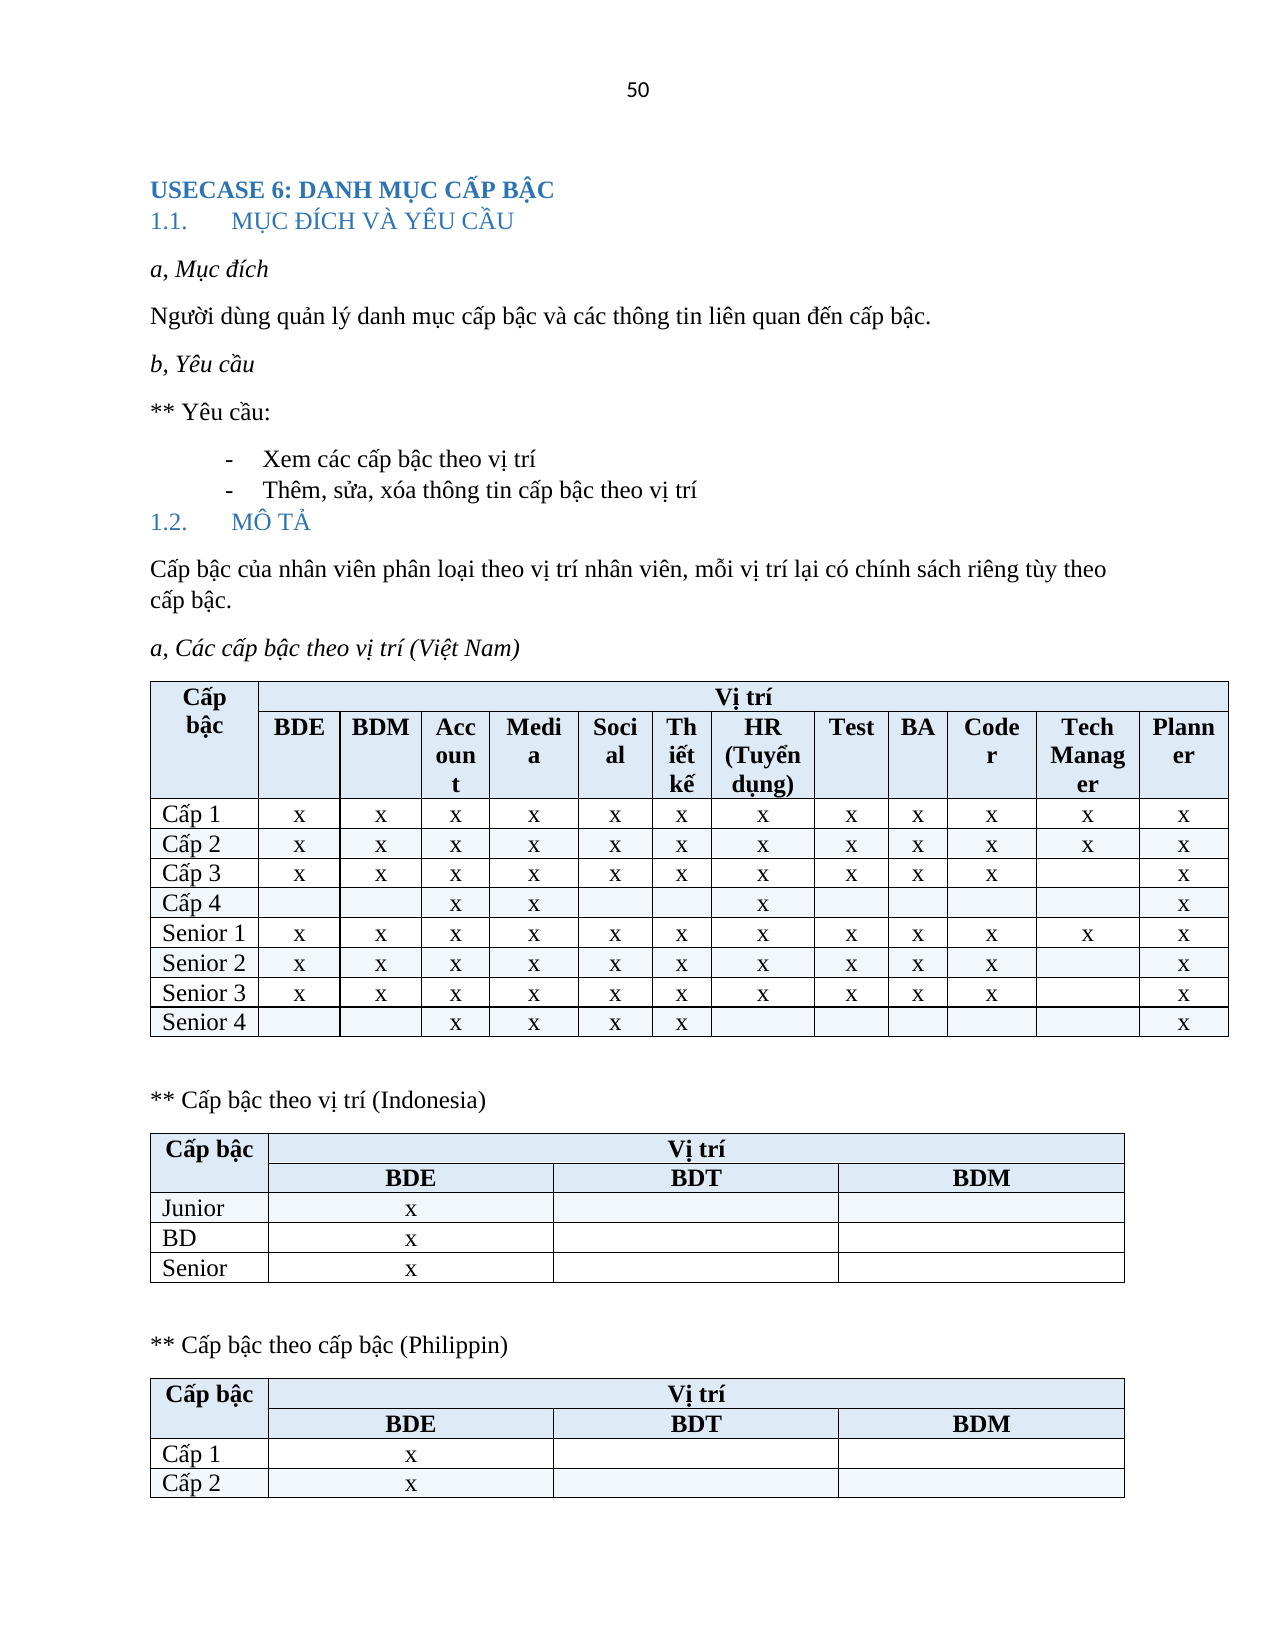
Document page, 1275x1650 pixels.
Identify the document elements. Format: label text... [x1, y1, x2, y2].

table_cell x [341, 918, 421, 947]
table_cell x [490, 948, 578, 977]
table_cell HR (Tuyển dụng) [712, 712, 814, 798]
table_cell x [422, 918, 489, 947]
table_cell [554, 1469, 838, 1497]
table_cell BDE [269, 1409, 553, 1438]
table_cell [712, 1008, 814, 1036]
table_cell Cấp 1 [151, 799, 258, 828]
table_cell x [1140, 888, 1228, 917]
text ** Yêu cầu: [150, 397, 1125, 426]
table_cell x [341, 829, 421, 857]
table_cell x [341, 799, 421, 828]
table_cell x [490, 918, 578, 947]
table_cell x [422, 888, 489, 917]
table_cell x [948, 918, 1036, 947]
table_cell x [889, 978, 947, 1006]
table_cell x [1140, 1008, 1228, 1036]
table_cell x [259, 859, 339, 887]
list Thêm, sửa, xóa thông tin cấp bậc theo vị trí [225, 476, 1125, 504]
table_cell x [948, 978, 1036, 1006]
table_cell Cấp 1 [151, 1439, 268, 1467]
text a, Các cấp bậc theo vị trí (Việt Nam) [150, 633, 1125, 662]
table_cell x [579, 829, 652, 857]
table_cell x [579, 948, 652, 977]
table_cell x [948, 799, 1036, 828]
table_cell BDE [269, 1164, 553, 1192]
list Xem các cấp bậc theo vị trí [225, 444, 1125, 473]
table_cell [889, 1008, 947, 1036]
table_cell Senior [151, 1253, 268, 1282]
table_cell Coder [948, 712, 1036, 798]
table_header Cấp bậc [151, 682, 258, 798]
table_cell x [1140, 918, 1228, 947]
table_cell x [269, 1223, 553, 1252]
table_cell [653, 888, 711, 917]
table_cell x [579, 799, 652, 828]
table_cell [815, 1008, 888, 1036]
table_cell BDM [341, 712, 421, 798]
table_cell x [422, 859, 489, 887]
table_cell [948, 888, 1036, 917]
table_cell x [889, 799, 947, 828]
table_cell x [653, 1008, 711, 1036]
table_cell x [490, 888, 578, 917]
table_cell x [653, 918, 711, 947]
table_cell x [341, 948, 421, 977]
table_cell [554, 1253, 838, 1282]
table_cell x [269, 1439, 553, 1467]
table_cell x [653, 799, 711, 828]
table_cell x [259, 799, 339, 828]
table_cell x [269, 1253, 553, 1282]
table_cell [839, 1253, 1124, 1282]
table_cell Senior 3 [151, 978, 258, 1006]
table_cell x [490, 859, 578, 887]
table_cell x [1140, 978, 1228, 1006]
table_cell [839, 1469, 1124, 1497]
table_cell x [1140, 948, 1228, 977]
table_cell x [815, 918, 888, 947]
table_cell [341, 888, 421, 917]
table_cell BA [889, 712, 947, 798]
table_cell x [579, 918, 652, 947]
table_cell x [259, 978, 339, 1006]
table_cell Social [579, 712, 652, 798]
subtitle USECASE 6: DANH MỤC CẤP BẬC [150, 175, 1125, 204]
table_cell [889, 888, 947, 917]
table_cell x [422, 829, 489, 857]
table_cell x [712, 888, 814, 917]
table_cell Senior 4 [151, 1008, 258, 1036]
table_cell x [712, 799, 814, 828]
table_cell [839, 1223, 1124, 1252]
table_cell x [1140, 859, 1228, 887]
table_cell Test [815, 712, 888, 798]
table_cell [1037, 859, 1139, 887]
text b, Yêu cầu [150, 349, 1125, 378]
table_cell x [889, 918, 947, 947]
table_cell [259, 1008, 339, 1036]
table_cell x [948, 829, 1036, 857]
table_cell x [490, 829, 578, 857]
table_cell Cấp 3 [151, 859, 258, 887]
table_cell Senior 1 [151, 918, 258, 947]
table_cell [259, 888, 339, 917]
table_cell x [341, 859, 421, 887]
table_cell x [490, 978, 578, 1006]
text ** Cấp bậc theo vị trí (Indonesia) [150, 1085, 1125, 1114]
table_cell Junior [151, 1193, 268, 1222]
table_cell x [653, 859, 711, 887]
table_cell x [1140, 829, 1228, 857]
table_cell x [269, 1469, 553, 1497]
table_cell BDM [839, 1409, 1124, 1438]
table_header Vị trí [269, 1379, 1124, 1408]
table_cell x [815, 829, 888, 857]
table_header Vị trí [259, 682, 1228, 711]
table_cell x [1037, 829, 1139, 857]
table_cell [579, 888, 652, 917]
table_cell x [422, 978, 489, 1006]
table_cell Cấp 2 [151, 829, 258, 857]
table_cell Account [422, 712, 489, 798]
table_cell [815, 888, 888, 917]
table_cell x [1037, 799, 1139, 828]
table_cell x [579, 978, 652, 1006]
table_cell [554, 1223, 838, 1252]
list MÔ TẢ [150, 507, 1125, 535]
table_cell x [422, 948, 489, 977]
table_cell Senior 2 [151, 948, 258, 977]
table_cell x [579, 1008, 652, 1036]
table_cell x [889, 829, 947, 857]
text ** Cấp bậc theo cấp bậc (Philippin) [150, 1330, 1125, 1359]
table_cell [948, 1008, 1036, 1036]
table_cell x [653, 829, 711, 857]
table_cell x [815, 859, 888, 887]
table_cell [1037, 948, 1139, 977]
table_cell [554, 1193, 838, 1222]
text Người dùng quản lý danh mục cấp bậc và các thông tin liên quan đến cấp bậc. [150, 301, 1125, 330]
table_cell x [712, 918, 814, 947]
table_cell x [712, 859, 814, 887]
table_cell BD [151, 1223, 268, 1252]
table_cell x [653, 948, 711, 977]
table_cell Thiết kế [653, 712, 711, 798]
table_cell [839, 1439, 1124, 1467]
table_cell x [490, 799, 578, 828]
table_cell Cấp 2 [151, 1469, 268, 1497]
table_cell x [579, 859, 652, 887]
table_cell BDT [554, 1409, 838, 1438]
table_cell x [341, 978, 421, 1006]
table_cell x [422, 1008, 489, 1036]
table_cell [341, 1008, 421, 1036]
table_header Cấp bậc [151, 1134, 268, 1192]
table_cell x [815, 978, 888, 1006]
table_cell [1037, 888, 1139, 917]
table_cell x [815, 948, 888, 977]
table_cell [554, 1439, 838, 1467]
text Cấp bậc của nhân viên phân loại theo vị trí nhân viên, mỗi vị trí lại có chính sách riêng tùy theo cấp bậc. [150, 554, 1125, 614]
text a, Mục đích [150, 254, 1125, 282]
table_cell x [490, 1008, 578, 1036]
table_cell BDE [259, 712, 339, 798]
table_cell x [712, 948, 814, 977]
table_cell x [948, 859, 1036, 887]
table_cell Planner [1140, 712, 1228, 798]
table_header Cấp bậc [151, 1379, 268, 1438]
table_cell BDT [554, 1164, 838, 1192]
table_cell [1037, 1008, 1139, 1036]
table_cell x [1037, 918, 1139, 947]
table_cell [1037, 978, 1139, 1006]
table_cell x [653, 978, 711, 1006]
table_cell x [269, 1193, 553, 1222]
table_cell x [712, 978, 814, 1006]
table_header Vị trí [269, 1134, 1124, 1162]
list MỤC ĐÍCH VÀ YÊU CẦU [150, 206, 1125, 235]
table_cell Cấp 4 [151, 888, 258, 917]
table_cell x [889, 859, 947, 887]
table_cell x [422, 799, 489, 828]
table_cell x [815, 799, 888, 828]
table_cell [839, 1193, 1124, 1222]
table_cell x [889, 948, 947, 977]
table_cell x [948, 948, 1036, 977]
table_cell x [1140, 799, 1228, 828]
table_cell BDM [839, 1164, 1124, 1192]
table_cell Media [490, 712, 578, 798]
table_cell x [259, 829, 339, 857]
table_cell x [712, 829, 814, 857]
table_cell x [259, 948, 339, 977]
table_cell x [259, 918, 339, 947]
table_cell Tech Manager [1037, 712, 1139, 798]
